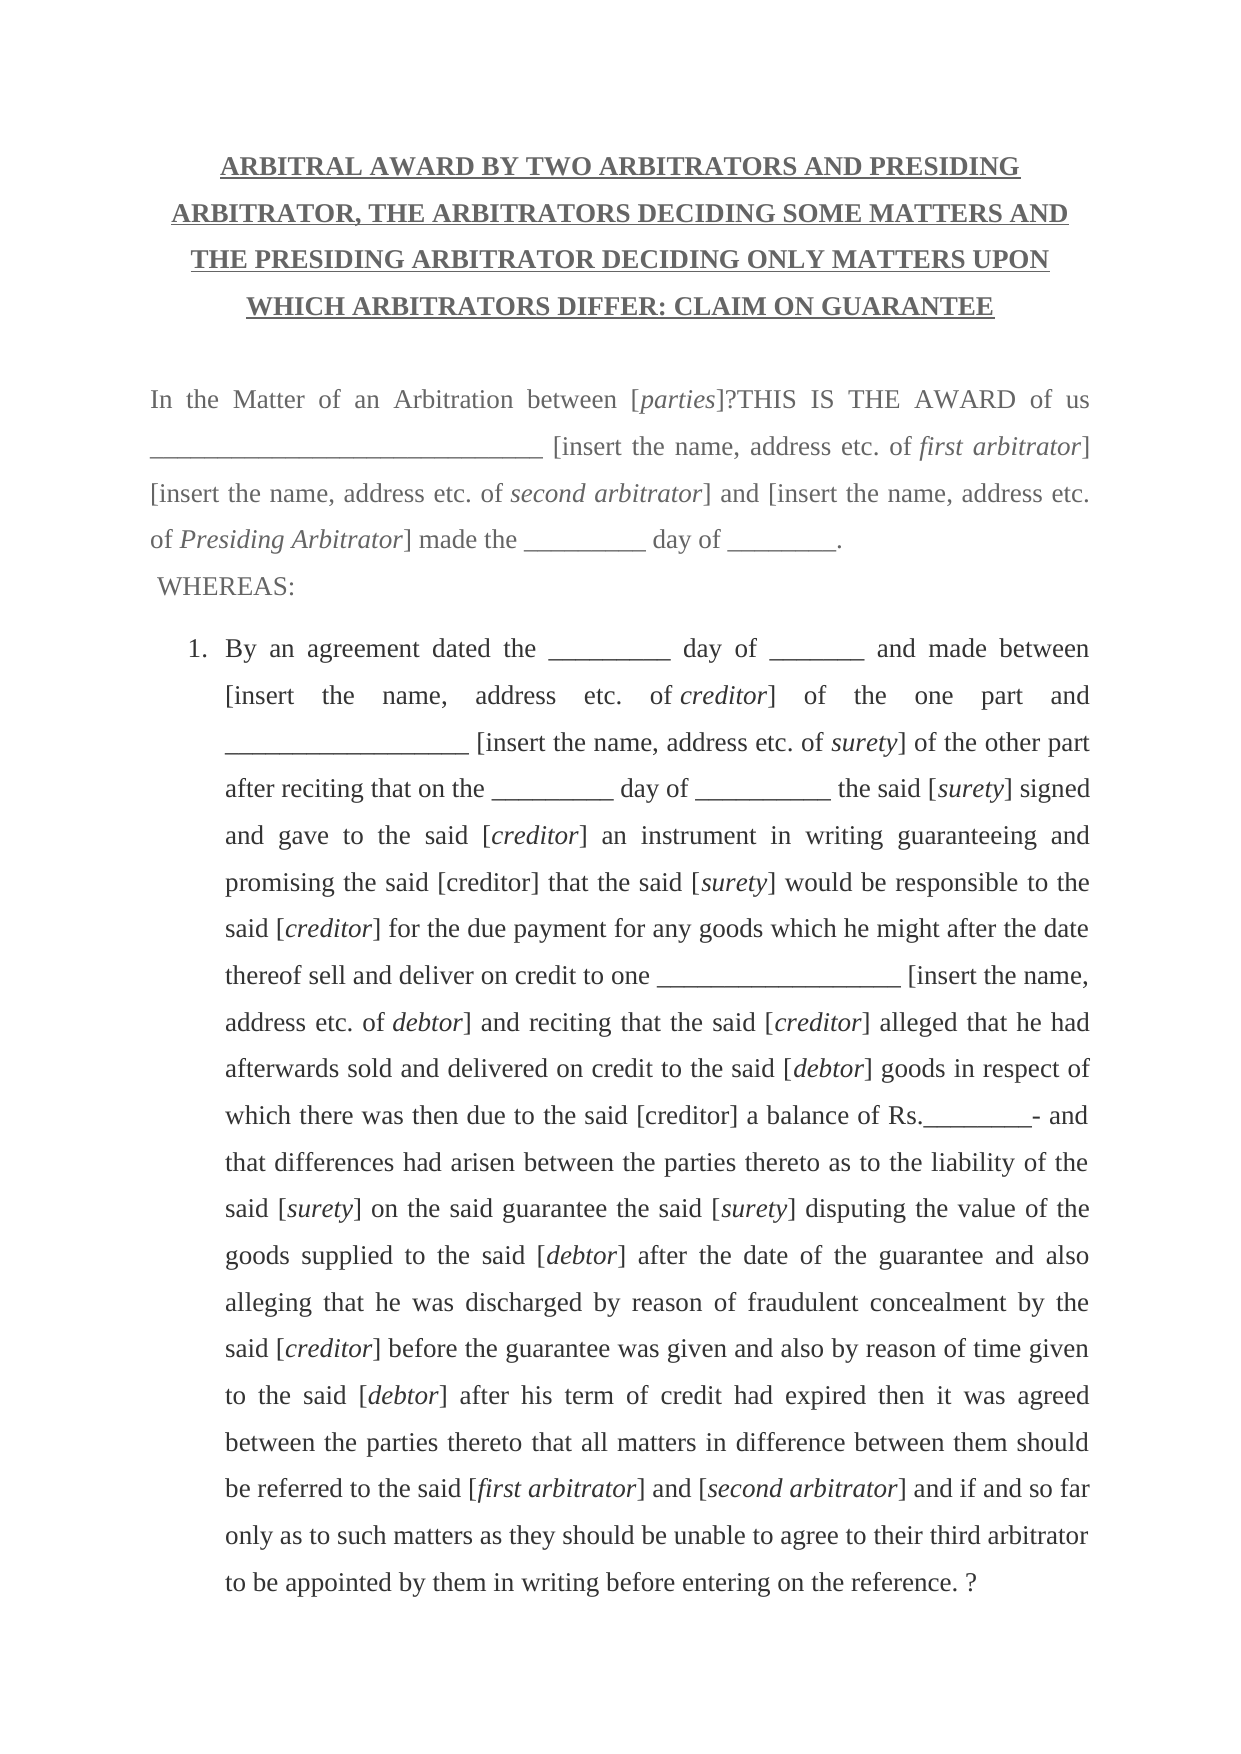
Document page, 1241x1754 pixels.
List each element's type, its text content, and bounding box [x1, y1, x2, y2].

text ARBITRAL AWARD BY TWO ARBITRATORS AND PRESIDING ARBITRATOR, THE ARBITRATORS DECIDING SOME MATTERS AND THE PRESIDING ARBITRATOR DECIDING ONLY MATTERS UPON WHICH ARBITRATORS DIFFER: CLAIM ON GUARANTEE [150, 150, 1090, 321]
list By an agreement dated the _________ day of _______ and made between [insert the name, address etc. of creditor] of the one part and __________________ [insert the name, address etc. of surety] of the other part after reciting that on the _________ day of __________ the said [surety] signed and gave to the said [creditor] an instrument in writing guaranteeing and promising the said [creditor] that the said [surety] would be responsible to the said [creditor] for the due payment for any goods which he might after the date thereof sell and deliver on credit to one __________________ [insert the name, address etc. of debtor] and reciting that the said [creditor] alleged that he had afterwards sold and delivered on credit to the said [debtor] goods in respect of which there was then due to the said [creditor] a balance of Rs.________- and that differences had arisen between the parties thereto as to the liability of the said [surety] on the said guarantee the said [surety] disputing the value of the goods supplied to the said [debtor] after the date of the guarantee and also alleging that he was discharged by reason of fraudulent concealment by the said [creditor] before the guarantee was given and also by reason of time given to the said [debtor] after his term of credit had expired then it was agreed between the parties thereto that all matters in difference between them should be referred to the said [first arbitrator] and [second arbitrator] and if and so far only as to such matters as they should be unable to agree to their third arbitrator to be appointed by them in writing before entering on the reference. ? [187, 632, 1090, 1597]
text In the Matter of an Arbitration between [parties]?THIS IS THE AWARD of us _____________________________ [insert the name, address etc. of first arbitrator] [insert the name, address etc. of second arbitrator] and [insert the name, address etc. of Presiding Arbitrator] made the _________ day of ________. [150, 383, 1090, 554]
text WHEREAS: [150, 570, 1090, 601]
